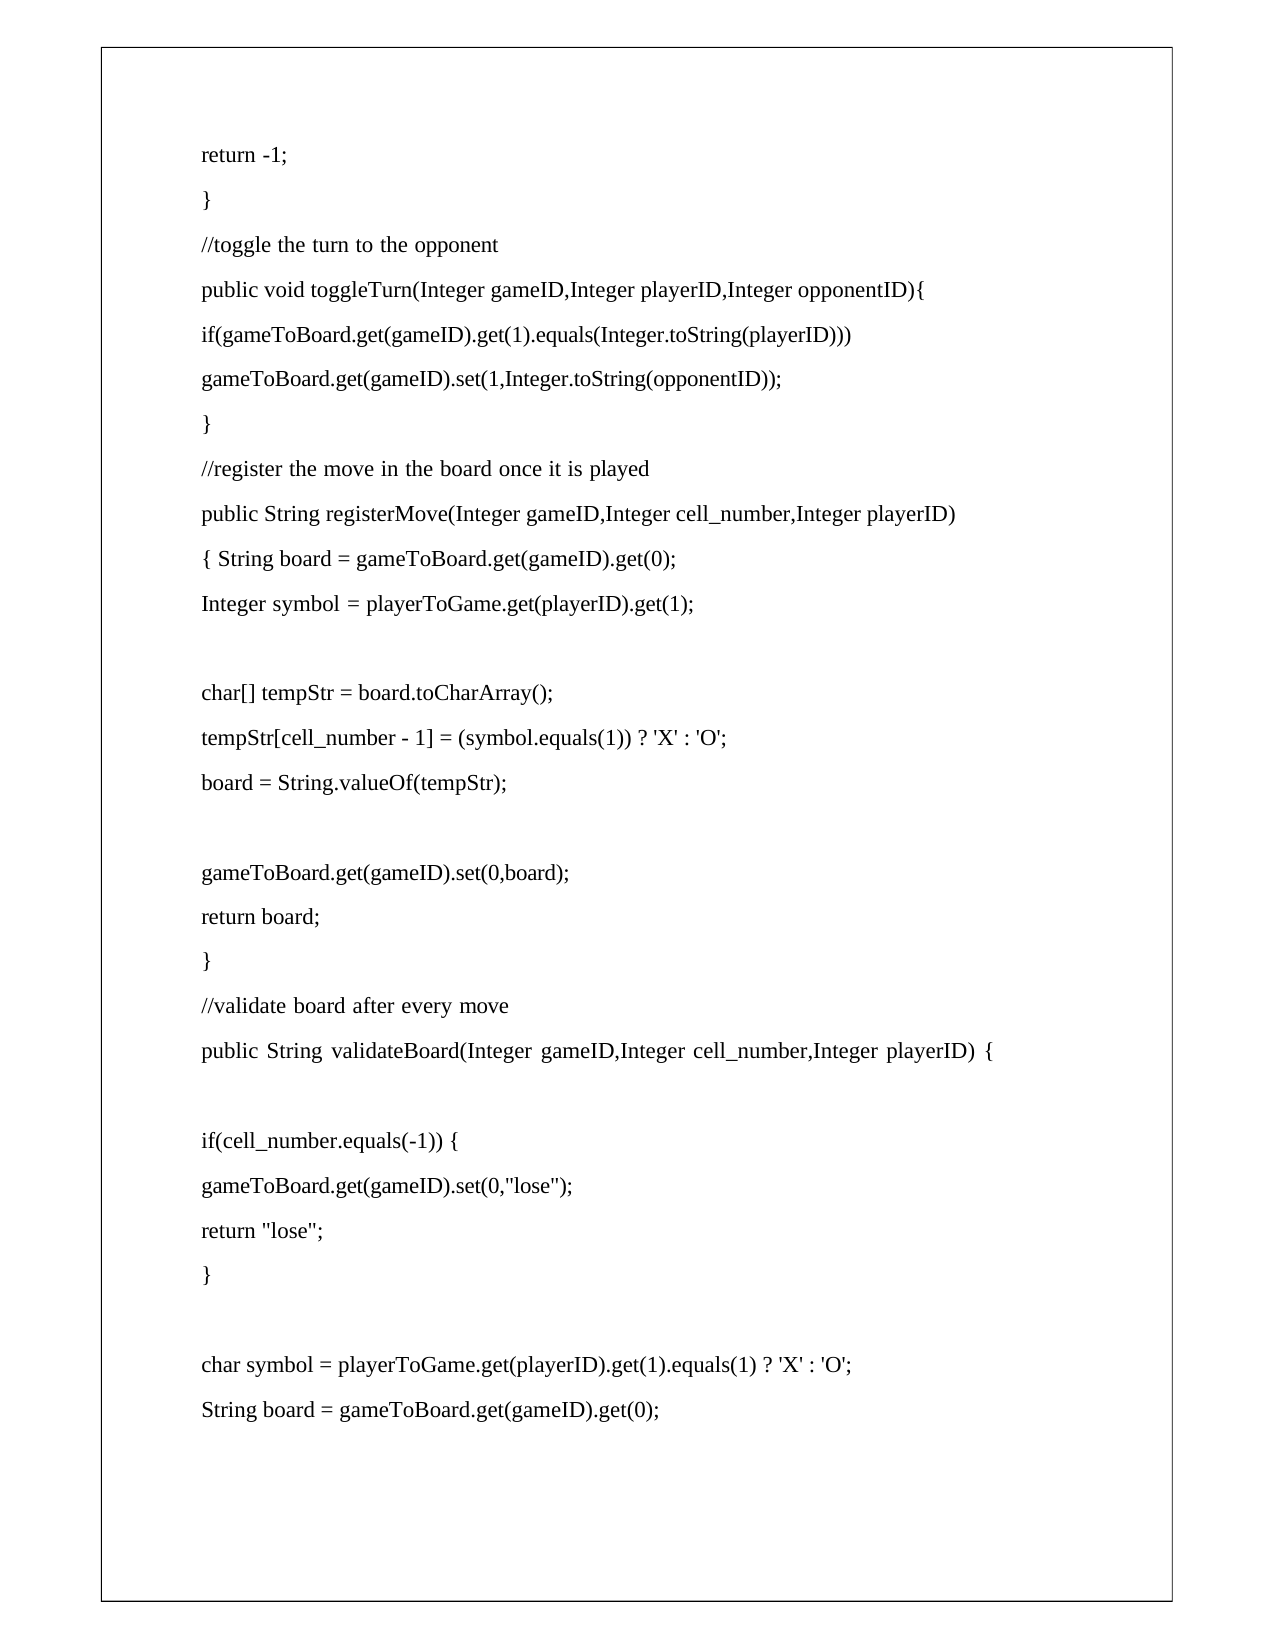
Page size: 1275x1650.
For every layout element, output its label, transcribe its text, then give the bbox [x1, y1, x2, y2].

text } [201, 411, 1087, 437]
text if(cell_number.equals(-1)) { gameToBoard.get(gameID).set(0,"lose"); return "lose"; [201, 1127, 611, 1243]
text } [201, 948, 1087, 974]
text //validate board after every move [201, 992, 1087, 1019]
text public void toggleTurn(Integer gameID,Integer playerID,Integer opponentID){ if(gameToBoard.get(gameID).get(1).equals(Integer.toString(playerID))) gameToBoard.get(gameID).set(1,Integer.toString(opponentID)); [201, 276, 1087, 392]
text //toggle the turn to the opponent [201, 231, 1087, 258]
text } [201, 1262, 1087, 1288]
text gameToBoard.get(gameID).set(0,board); return board; [201, 858, 576, 930]
text } [201, 186, 1087, 213]
text public String registerMove(Integer gameID,Integer cell_number,Integer playerID) { String board = gameToBoard.get(gameID).get(0); [201, 500, 1019, 571]
text return -1; [201, 141, 1087, 168]
text Integer symbol = playerToGame.get(playerID).get(1); [201, 590, 1087, 616]
text char[] tempStr = board.toCharArray(); tempStr[cell_number - 1] = (symbol.equals(1)) ? 'X' : 'O'; board = String.valueOf(tempStr); [201, 679, 741, 795]
text //register the move in the board once it is played [201, 455, 1087, 481]
text public String validateBoard(Integer gameID,Integer cell_number,Integer playerID) { [201, 1037, 1087, 1064]
text char symbol = playerToGame.get(playerID).get(1).equals(1) ? 'X' : 'O'; String board = gameToBoard.get(gameID).get(0); [201, 1351, 866, 1422]
